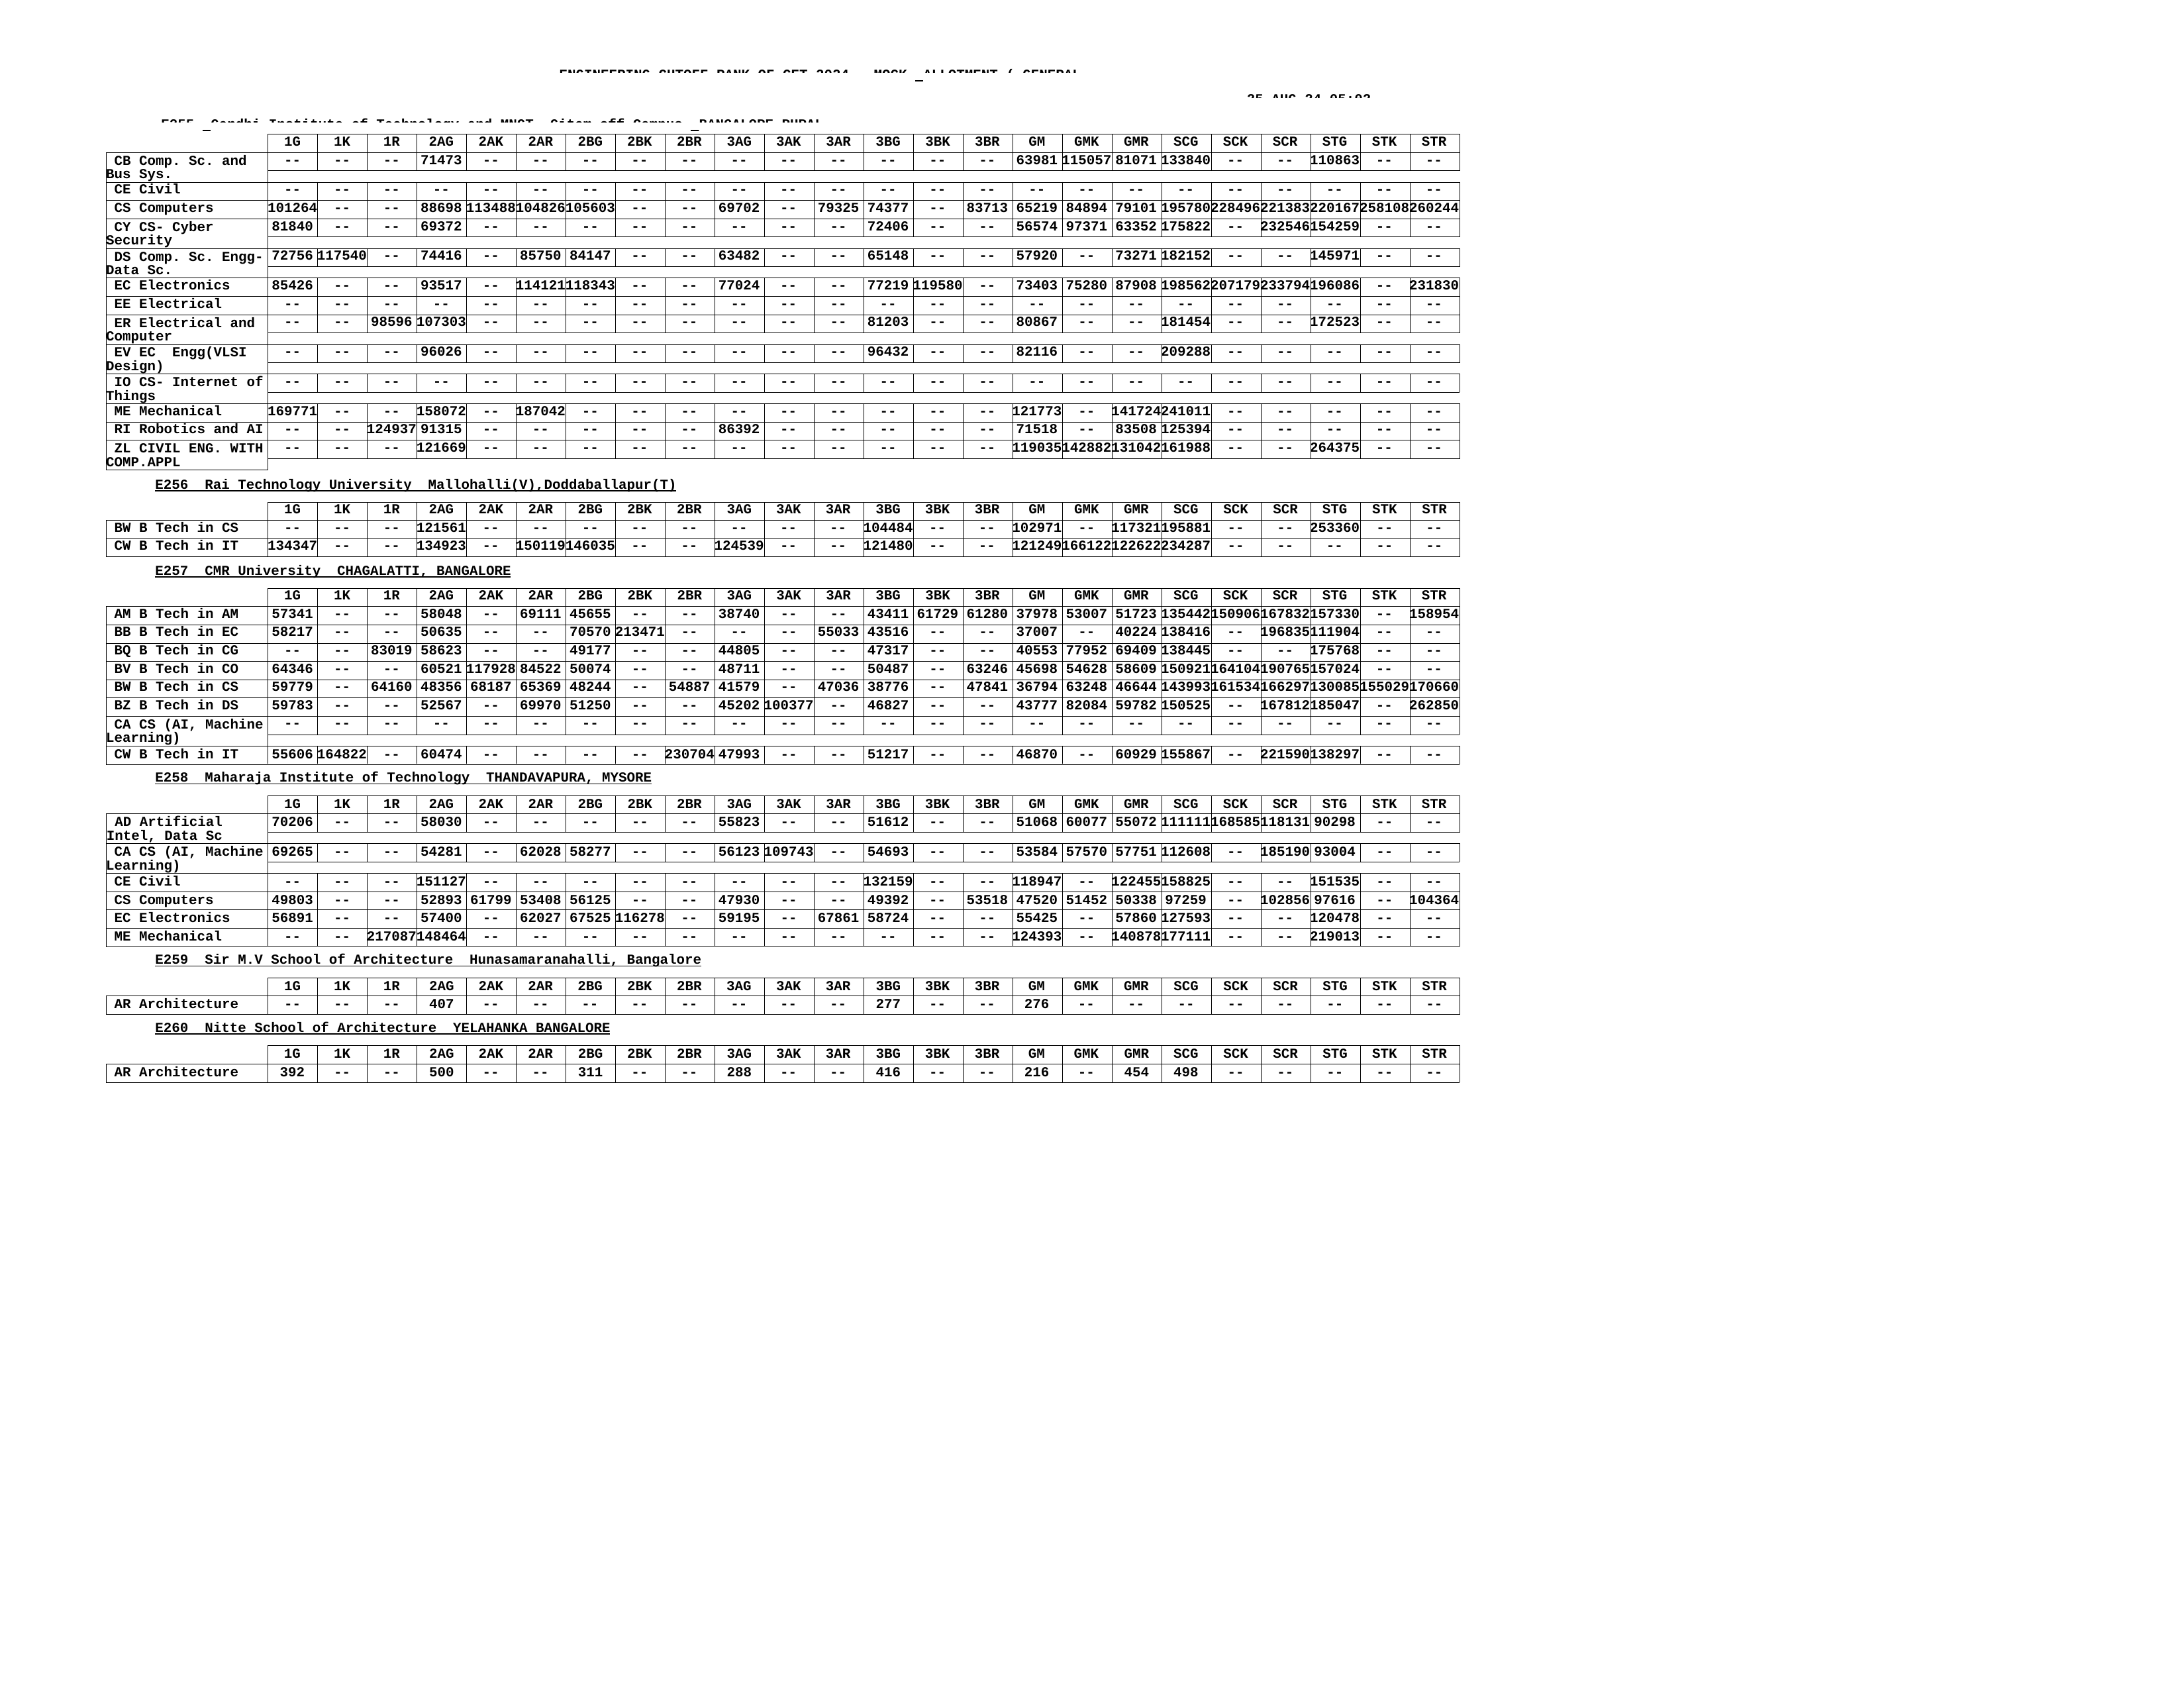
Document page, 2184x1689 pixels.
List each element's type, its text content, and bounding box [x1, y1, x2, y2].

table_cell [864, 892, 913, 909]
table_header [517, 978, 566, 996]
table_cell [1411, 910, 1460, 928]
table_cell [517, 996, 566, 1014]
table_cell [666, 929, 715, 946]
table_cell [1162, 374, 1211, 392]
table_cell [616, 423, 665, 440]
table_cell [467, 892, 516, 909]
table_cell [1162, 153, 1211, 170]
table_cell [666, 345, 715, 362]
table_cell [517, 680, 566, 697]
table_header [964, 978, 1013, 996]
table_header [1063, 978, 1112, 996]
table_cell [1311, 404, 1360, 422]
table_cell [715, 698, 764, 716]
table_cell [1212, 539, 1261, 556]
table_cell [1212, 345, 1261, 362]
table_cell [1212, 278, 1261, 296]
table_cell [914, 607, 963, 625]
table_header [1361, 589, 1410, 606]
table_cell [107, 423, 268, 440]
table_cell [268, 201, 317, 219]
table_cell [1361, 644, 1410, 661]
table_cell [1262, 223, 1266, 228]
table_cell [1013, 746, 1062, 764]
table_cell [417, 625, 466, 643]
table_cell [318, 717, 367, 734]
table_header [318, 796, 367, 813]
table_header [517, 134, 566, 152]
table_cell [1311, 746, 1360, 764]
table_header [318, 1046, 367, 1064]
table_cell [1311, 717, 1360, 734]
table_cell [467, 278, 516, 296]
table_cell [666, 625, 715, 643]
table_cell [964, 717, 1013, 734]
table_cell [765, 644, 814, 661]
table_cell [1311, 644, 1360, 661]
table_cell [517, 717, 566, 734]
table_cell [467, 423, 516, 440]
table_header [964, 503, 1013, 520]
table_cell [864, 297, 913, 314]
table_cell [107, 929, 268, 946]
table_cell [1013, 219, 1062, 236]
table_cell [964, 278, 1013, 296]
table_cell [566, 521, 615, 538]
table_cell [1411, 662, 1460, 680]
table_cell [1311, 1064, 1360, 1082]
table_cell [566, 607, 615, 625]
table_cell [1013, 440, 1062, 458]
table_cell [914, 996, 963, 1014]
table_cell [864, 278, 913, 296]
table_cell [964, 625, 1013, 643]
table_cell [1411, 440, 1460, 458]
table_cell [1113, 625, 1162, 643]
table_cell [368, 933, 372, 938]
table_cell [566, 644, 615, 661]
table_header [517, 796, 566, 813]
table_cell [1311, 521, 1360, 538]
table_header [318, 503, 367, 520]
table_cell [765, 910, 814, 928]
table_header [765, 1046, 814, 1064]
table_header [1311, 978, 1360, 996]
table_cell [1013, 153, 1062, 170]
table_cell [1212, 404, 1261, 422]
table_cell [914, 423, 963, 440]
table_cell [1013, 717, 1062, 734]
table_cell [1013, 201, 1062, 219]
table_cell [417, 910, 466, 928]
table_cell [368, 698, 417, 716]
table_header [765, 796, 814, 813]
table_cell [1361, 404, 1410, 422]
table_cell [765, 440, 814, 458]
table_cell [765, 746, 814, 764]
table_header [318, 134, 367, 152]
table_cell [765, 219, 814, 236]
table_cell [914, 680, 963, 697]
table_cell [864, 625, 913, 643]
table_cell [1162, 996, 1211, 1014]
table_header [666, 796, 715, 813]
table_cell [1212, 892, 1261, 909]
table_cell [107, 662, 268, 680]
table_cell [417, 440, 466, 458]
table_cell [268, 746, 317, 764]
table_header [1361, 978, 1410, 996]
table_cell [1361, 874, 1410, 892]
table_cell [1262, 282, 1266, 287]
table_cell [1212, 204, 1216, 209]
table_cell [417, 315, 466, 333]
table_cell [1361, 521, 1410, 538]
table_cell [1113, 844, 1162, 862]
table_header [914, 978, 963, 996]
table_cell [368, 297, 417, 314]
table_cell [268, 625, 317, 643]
text E257 CMR University CHAGALATTI, BANGALORE [155, 564, 1863, 579]
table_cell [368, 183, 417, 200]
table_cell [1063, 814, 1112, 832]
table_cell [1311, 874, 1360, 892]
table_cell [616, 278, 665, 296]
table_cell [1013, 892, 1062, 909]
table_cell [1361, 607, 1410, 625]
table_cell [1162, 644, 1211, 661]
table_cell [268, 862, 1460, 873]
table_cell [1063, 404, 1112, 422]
text E259 Sir M.V School of Architecture Hunasamaranahalli, Bangalore [155, 952, 1863, 968]
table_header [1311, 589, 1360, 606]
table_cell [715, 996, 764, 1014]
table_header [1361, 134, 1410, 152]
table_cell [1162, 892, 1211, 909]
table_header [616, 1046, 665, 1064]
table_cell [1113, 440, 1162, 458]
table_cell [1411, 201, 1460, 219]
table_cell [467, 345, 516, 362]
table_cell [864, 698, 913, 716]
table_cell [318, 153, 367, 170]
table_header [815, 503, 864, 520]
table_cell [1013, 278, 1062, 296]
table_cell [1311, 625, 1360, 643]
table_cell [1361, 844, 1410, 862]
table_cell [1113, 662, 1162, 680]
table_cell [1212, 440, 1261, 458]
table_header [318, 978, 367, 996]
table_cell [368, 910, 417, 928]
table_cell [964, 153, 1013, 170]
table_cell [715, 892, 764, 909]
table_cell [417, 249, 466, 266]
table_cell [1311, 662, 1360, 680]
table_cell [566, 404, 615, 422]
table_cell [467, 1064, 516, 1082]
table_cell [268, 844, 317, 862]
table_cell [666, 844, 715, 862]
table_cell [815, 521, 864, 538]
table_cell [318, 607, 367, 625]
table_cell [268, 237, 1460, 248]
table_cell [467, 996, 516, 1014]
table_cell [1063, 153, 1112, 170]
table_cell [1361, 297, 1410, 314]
text E256 Rai Technology University Mallohalli(V),Doddaballapur(T) [155, 478, 1863, 493]
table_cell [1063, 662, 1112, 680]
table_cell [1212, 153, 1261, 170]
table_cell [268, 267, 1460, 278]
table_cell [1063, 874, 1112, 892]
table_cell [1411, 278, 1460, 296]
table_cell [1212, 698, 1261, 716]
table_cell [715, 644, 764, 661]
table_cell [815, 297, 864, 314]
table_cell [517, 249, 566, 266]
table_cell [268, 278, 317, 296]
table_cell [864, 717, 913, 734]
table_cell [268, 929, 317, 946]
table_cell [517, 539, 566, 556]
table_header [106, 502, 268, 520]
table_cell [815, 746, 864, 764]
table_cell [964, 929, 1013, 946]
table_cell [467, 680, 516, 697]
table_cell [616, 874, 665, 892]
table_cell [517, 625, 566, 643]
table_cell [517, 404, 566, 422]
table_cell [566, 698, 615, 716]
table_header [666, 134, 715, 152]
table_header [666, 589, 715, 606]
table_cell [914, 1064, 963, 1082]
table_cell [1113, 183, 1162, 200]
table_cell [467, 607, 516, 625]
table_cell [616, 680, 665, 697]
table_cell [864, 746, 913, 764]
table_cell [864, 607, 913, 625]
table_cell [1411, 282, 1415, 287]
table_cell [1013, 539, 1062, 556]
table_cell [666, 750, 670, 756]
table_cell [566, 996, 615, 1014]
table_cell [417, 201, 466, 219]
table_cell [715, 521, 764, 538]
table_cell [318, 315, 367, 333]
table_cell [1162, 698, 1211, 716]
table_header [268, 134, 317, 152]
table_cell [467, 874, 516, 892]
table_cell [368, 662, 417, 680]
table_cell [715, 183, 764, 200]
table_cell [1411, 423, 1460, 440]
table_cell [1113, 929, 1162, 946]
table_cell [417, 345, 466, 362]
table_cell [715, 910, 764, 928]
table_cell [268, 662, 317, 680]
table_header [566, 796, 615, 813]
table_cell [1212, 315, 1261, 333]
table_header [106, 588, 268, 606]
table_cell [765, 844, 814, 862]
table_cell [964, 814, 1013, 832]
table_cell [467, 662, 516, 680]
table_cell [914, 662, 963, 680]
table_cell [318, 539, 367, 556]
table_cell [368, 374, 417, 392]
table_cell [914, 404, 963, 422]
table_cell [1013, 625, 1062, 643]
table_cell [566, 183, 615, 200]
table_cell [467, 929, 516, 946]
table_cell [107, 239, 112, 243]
text E258 Maharaja Institute of Technology THANDAVAPURA, MYSORE [155, 770, 1863, 786]
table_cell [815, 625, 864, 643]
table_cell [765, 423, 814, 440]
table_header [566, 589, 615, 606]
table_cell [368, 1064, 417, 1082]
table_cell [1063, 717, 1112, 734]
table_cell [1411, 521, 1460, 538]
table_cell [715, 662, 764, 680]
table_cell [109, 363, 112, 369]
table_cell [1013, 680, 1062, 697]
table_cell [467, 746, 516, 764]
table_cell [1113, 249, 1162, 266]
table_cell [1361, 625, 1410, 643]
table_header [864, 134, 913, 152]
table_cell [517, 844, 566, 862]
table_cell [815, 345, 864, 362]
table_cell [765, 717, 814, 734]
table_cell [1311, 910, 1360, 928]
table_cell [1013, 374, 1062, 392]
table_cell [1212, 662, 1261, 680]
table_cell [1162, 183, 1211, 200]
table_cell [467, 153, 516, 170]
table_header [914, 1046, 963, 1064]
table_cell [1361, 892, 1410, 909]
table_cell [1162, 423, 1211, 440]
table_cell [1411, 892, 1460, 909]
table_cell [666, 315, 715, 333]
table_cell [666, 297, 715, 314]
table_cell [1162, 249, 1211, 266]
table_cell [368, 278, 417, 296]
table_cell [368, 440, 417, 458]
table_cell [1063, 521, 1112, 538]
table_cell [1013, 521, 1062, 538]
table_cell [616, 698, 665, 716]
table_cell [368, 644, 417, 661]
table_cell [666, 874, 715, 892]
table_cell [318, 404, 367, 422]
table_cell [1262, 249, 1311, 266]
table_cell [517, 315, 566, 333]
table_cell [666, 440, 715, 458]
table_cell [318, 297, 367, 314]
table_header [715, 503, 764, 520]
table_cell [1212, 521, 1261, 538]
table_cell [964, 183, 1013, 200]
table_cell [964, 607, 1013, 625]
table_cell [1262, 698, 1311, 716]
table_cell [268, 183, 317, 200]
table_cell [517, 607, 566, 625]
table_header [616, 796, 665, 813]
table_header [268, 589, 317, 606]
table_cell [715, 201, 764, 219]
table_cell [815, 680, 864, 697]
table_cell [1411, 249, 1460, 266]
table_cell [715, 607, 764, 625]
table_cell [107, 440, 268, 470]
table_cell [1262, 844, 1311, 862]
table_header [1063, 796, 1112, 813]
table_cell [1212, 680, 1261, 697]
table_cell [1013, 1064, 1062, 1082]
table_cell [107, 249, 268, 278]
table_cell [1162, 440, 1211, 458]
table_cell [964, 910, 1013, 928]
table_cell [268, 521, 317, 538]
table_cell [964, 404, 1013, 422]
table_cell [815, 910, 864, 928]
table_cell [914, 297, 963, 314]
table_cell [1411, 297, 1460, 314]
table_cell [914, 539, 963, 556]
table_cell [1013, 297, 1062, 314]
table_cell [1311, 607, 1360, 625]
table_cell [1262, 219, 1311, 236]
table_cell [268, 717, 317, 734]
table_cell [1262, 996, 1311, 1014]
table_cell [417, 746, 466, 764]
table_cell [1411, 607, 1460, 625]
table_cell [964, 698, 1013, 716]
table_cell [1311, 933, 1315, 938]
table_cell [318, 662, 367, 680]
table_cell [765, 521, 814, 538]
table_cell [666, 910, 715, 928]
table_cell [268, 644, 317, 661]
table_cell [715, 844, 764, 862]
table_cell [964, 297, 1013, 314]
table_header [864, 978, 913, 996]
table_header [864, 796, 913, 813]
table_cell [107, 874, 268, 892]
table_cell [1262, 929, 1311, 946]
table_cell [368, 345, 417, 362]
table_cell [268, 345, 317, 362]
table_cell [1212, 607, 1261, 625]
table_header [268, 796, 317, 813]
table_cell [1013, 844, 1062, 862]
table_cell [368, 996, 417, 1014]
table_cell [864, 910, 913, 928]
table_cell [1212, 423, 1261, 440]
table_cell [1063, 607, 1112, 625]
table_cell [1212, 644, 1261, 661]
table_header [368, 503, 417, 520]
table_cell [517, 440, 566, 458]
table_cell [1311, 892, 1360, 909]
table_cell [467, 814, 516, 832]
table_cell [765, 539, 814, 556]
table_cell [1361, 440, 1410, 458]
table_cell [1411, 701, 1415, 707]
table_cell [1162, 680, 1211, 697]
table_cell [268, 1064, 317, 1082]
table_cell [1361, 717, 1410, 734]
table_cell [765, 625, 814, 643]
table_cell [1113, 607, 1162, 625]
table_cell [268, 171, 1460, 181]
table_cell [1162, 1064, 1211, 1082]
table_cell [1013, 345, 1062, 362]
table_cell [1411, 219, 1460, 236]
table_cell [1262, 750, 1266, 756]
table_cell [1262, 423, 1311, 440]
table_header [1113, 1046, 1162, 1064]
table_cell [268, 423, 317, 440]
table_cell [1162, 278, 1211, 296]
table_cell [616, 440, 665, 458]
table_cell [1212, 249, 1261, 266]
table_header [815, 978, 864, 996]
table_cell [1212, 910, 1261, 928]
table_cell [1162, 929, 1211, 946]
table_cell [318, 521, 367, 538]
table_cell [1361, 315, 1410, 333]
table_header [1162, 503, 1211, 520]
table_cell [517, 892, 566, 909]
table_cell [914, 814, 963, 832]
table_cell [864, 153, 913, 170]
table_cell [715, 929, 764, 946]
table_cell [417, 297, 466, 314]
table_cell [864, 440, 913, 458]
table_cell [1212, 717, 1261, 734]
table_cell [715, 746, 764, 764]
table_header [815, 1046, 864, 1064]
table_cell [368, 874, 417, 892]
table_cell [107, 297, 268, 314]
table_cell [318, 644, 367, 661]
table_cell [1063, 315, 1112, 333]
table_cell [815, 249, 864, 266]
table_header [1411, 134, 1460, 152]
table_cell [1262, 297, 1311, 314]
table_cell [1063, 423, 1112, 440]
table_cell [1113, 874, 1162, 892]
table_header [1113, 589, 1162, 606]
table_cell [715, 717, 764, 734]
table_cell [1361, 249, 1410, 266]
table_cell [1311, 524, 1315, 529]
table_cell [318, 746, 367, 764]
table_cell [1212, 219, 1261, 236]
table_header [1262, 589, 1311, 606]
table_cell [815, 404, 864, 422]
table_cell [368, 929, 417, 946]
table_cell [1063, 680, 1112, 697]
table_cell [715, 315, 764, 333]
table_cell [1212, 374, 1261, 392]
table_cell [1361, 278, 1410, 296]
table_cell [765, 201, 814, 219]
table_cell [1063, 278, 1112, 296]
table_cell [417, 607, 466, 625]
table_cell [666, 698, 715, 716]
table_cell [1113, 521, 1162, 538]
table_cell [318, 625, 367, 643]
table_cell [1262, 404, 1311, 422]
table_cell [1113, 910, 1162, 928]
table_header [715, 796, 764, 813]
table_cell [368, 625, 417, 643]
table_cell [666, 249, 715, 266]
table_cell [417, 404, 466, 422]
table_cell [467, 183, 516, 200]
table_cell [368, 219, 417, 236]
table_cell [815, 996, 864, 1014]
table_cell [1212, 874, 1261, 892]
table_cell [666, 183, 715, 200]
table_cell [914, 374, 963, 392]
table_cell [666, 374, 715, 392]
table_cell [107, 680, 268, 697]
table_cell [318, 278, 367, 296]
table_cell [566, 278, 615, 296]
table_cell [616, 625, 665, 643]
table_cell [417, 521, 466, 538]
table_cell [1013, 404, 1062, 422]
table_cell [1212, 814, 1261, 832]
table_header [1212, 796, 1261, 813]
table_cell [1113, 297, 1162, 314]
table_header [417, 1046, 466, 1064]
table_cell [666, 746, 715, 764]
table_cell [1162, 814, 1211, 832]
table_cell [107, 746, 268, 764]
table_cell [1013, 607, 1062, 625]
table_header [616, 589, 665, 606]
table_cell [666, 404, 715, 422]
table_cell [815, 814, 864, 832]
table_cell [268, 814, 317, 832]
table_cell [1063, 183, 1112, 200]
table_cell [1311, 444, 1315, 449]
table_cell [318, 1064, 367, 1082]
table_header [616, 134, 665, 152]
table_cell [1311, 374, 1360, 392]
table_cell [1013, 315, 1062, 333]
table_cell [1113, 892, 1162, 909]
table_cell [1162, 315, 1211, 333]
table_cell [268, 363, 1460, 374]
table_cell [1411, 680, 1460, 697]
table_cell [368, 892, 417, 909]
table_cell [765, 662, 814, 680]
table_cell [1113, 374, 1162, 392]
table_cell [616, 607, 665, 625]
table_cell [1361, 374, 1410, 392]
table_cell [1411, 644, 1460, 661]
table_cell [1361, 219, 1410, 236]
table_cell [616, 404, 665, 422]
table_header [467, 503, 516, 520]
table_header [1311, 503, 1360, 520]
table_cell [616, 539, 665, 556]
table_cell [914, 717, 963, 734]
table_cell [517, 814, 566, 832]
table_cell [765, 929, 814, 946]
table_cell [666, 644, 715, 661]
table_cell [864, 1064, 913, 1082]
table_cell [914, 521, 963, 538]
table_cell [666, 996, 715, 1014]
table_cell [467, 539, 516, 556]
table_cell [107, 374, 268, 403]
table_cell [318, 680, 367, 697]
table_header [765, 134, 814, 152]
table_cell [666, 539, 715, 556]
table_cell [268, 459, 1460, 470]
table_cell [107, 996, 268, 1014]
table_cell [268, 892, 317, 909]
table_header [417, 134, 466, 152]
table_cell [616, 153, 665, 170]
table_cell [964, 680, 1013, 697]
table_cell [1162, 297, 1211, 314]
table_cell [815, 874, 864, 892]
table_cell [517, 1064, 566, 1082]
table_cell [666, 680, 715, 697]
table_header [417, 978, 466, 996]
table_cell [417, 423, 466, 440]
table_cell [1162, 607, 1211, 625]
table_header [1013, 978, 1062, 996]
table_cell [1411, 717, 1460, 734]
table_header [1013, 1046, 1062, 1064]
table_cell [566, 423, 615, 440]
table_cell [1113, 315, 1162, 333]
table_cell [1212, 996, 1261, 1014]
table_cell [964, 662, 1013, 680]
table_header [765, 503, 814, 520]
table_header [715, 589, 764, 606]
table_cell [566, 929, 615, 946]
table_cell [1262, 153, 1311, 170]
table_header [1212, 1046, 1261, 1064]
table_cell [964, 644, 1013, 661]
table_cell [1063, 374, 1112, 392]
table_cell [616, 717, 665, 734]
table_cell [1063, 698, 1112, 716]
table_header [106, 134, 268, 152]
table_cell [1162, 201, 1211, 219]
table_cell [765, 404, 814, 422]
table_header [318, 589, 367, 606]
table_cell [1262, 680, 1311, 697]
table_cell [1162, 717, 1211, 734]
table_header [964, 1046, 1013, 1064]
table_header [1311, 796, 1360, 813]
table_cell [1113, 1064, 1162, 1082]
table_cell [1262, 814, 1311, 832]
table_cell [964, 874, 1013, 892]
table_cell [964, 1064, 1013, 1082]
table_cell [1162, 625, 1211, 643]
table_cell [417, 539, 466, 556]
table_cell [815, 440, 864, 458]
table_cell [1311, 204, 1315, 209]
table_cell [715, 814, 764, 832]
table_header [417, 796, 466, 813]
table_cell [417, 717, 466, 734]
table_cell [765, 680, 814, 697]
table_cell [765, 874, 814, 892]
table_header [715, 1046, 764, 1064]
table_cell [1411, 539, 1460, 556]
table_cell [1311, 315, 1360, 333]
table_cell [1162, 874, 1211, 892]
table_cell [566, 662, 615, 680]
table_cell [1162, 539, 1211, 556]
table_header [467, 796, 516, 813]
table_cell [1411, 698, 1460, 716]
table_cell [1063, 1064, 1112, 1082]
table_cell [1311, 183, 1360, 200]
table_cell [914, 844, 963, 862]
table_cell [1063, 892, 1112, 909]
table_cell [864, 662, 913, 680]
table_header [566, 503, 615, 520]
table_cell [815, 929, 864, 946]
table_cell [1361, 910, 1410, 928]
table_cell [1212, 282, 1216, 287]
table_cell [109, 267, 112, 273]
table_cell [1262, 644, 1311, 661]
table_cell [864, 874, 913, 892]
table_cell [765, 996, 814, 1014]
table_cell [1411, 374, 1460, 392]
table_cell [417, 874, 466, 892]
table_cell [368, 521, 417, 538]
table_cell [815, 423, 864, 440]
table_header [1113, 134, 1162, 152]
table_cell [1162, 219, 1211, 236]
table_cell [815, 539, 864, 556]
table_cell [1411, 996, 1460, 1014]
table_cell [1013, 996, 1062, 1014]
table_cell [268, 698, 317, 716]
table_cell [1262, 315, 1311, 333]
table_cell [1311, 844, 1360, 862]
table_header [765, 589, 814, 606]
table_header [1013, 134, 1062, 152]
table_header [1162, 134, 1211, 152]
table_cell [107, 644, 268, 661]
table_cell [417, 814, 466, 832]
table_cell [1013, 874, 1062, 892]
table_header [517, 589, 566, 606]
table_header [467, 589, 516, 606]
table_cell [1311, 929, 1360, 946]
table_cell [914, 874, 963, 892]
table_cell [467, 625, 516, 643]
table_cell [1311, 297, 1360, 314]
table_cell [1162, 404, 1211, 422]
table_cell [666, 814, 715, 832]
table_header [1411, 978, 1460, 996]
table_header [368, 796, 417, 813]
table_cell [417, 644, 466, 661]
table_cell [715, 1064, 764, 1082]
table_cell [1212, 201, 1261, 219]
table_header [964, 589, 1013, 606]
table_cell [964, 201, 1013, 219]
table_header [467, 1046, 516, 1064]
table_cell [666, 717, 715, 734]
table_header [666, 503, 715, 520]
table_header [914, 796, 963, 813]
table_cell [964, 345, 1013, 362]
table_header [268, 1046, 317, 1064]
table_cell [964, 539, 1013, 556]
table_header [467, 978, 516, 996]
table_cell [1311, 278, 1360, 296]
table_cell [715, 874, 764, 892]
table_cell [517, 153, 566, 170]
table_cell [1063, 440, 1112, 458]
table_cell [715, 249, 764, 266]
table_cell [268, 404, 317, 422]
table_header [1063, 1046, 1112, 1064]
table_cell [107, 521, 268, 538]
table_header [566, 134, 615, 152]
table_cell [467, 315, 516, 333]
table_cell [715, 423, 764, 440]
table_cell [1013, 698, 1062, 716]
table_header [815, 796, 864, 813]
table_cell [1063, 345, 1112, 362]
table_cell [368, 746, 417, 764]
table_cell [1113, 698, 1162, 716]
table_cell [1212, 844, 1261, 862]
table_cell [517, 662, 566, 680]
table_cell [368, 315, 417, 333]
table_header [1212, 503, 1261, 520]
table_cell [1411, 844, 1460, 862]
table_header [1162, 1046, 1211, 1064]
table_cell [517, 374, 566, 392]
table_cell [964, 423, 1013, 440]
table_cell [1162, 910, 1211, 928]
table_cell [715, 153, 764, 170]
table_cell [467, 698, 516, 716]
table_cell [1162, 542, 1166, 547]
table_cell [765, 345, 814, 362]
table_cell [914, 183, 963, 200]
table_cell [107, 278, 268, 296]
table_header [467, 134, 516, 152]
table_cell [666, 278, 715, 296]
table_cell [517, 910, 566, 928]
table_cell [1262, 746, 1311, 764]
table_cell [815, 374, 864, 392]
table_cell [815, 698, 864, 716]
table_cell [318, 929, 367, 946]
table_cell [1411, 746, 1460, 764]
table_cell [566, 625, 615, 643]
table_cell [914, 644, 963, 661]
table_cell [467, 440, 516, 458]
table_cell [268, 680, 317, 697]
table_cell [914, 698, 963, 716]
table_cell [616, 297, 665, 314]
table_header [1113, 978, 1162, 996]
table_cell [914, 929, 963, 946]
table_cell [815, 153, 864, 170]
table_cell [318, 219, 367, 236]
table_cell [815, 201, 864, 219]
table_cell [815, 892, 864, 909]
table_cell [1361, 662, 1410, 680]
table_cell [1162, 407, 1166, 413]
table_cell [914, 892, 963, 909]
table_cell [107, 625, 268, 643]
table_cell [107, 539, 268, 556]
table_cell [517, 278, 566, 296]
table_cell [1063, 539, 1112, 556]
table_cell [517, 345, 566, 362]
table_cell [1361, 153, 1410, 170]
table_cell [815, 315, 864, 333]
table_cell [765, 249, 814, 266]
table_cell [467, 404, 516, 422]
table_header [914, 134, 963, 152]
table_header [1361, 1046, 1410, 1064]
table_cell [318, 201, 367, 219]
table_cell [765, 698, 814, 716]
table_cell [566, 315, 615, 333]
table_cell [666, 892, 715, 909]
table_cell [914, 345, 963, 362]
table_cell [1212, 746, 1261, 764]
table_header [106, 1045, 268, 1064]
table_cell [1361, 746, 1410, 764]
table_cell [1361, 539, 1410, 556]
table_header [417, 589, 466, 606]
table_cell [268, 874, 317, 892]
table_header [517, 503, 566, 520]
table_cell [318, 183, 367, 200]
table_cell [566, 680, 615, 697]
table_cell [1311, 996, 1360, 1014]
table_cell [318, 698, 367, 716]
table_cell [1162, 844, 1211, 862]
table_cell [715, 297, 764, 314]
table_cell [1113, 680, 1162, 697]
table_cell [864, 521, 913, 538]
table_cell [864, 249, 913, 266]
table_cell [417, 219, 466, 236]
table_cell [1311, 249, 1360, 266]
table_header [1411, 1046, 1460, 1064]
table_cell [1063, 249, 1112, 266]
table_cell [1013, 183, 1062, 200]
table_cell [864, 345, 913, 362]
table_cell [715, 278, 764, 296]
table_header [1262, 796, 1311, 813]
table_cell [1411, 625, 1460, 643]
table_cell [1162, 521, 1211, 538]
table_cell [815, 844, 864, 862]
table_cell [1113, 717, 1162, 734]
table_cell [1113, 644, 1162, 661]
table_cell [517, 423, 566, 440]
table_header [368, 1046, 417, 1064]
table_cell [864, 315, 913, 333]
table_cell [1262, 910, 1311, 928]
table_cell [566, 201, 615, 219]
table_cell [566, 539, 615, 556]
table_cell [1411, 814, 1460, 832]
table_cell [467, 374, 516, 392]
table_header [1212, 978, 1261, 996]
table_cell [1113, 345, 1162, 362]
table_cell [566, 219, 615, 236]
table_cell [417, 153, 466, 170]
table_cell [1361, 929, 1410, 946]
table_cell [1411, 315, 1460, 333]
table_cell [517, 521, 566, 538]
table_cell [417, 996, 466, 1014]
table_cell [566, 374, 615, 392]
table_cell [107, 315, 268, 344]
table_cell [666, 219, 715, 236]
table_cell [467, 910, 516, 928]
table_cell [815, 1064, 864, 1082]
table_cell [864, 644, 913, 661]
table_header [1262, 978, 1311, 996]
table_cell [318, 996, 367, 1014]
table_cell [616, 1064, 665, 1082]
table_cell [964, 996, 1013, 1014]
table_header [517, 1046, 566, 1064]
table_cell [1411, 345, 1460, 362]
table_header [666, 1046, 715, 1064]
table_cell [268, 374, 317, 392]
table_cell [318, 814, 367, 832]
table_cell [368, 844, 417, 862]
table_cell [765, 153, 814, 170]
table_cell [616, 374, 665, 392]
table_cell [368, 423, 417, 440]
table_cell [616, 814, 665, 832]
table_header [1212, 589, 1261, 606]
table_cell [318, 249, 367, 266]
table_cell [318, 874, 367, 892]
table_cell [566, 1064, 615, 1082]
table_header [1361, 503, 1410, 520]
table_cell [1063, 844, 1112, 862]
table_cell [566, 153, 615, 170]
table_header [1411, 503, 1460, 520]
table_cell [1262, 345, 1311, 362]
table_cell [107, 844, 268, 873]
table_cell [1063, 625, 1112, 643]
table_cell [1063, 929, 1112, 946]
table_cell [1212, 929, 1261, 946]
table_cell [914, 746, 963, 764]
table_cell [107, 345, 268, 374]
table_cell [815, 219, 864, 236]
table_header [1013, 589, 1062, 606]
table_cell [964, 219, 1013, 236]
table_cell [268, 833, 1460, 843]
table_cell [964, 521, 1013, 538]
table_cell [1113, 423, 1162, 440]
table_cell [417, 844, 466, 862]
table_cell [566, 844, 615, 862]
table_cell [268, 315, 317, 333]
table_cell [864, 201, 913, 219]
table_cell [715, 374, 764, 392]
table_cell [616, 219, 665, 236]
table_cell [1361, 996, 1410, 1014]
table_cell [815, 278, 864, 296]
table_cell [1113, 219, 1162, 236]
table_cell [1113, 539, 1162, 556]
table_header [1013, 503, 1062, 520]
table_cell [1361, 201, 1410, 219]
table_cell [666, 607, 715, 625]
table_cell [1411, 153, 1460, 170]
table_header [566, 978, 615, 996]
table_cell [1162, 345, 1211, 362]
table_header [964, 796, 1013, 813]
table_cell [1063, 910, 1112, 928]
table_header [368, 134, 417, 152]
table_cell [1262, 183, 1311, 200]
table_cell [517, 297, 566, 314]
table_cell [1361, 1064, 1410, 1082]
text E260 Nitte School of Architecture YELAHANKA BANGALORE [155, 1021, 1863, 1036]
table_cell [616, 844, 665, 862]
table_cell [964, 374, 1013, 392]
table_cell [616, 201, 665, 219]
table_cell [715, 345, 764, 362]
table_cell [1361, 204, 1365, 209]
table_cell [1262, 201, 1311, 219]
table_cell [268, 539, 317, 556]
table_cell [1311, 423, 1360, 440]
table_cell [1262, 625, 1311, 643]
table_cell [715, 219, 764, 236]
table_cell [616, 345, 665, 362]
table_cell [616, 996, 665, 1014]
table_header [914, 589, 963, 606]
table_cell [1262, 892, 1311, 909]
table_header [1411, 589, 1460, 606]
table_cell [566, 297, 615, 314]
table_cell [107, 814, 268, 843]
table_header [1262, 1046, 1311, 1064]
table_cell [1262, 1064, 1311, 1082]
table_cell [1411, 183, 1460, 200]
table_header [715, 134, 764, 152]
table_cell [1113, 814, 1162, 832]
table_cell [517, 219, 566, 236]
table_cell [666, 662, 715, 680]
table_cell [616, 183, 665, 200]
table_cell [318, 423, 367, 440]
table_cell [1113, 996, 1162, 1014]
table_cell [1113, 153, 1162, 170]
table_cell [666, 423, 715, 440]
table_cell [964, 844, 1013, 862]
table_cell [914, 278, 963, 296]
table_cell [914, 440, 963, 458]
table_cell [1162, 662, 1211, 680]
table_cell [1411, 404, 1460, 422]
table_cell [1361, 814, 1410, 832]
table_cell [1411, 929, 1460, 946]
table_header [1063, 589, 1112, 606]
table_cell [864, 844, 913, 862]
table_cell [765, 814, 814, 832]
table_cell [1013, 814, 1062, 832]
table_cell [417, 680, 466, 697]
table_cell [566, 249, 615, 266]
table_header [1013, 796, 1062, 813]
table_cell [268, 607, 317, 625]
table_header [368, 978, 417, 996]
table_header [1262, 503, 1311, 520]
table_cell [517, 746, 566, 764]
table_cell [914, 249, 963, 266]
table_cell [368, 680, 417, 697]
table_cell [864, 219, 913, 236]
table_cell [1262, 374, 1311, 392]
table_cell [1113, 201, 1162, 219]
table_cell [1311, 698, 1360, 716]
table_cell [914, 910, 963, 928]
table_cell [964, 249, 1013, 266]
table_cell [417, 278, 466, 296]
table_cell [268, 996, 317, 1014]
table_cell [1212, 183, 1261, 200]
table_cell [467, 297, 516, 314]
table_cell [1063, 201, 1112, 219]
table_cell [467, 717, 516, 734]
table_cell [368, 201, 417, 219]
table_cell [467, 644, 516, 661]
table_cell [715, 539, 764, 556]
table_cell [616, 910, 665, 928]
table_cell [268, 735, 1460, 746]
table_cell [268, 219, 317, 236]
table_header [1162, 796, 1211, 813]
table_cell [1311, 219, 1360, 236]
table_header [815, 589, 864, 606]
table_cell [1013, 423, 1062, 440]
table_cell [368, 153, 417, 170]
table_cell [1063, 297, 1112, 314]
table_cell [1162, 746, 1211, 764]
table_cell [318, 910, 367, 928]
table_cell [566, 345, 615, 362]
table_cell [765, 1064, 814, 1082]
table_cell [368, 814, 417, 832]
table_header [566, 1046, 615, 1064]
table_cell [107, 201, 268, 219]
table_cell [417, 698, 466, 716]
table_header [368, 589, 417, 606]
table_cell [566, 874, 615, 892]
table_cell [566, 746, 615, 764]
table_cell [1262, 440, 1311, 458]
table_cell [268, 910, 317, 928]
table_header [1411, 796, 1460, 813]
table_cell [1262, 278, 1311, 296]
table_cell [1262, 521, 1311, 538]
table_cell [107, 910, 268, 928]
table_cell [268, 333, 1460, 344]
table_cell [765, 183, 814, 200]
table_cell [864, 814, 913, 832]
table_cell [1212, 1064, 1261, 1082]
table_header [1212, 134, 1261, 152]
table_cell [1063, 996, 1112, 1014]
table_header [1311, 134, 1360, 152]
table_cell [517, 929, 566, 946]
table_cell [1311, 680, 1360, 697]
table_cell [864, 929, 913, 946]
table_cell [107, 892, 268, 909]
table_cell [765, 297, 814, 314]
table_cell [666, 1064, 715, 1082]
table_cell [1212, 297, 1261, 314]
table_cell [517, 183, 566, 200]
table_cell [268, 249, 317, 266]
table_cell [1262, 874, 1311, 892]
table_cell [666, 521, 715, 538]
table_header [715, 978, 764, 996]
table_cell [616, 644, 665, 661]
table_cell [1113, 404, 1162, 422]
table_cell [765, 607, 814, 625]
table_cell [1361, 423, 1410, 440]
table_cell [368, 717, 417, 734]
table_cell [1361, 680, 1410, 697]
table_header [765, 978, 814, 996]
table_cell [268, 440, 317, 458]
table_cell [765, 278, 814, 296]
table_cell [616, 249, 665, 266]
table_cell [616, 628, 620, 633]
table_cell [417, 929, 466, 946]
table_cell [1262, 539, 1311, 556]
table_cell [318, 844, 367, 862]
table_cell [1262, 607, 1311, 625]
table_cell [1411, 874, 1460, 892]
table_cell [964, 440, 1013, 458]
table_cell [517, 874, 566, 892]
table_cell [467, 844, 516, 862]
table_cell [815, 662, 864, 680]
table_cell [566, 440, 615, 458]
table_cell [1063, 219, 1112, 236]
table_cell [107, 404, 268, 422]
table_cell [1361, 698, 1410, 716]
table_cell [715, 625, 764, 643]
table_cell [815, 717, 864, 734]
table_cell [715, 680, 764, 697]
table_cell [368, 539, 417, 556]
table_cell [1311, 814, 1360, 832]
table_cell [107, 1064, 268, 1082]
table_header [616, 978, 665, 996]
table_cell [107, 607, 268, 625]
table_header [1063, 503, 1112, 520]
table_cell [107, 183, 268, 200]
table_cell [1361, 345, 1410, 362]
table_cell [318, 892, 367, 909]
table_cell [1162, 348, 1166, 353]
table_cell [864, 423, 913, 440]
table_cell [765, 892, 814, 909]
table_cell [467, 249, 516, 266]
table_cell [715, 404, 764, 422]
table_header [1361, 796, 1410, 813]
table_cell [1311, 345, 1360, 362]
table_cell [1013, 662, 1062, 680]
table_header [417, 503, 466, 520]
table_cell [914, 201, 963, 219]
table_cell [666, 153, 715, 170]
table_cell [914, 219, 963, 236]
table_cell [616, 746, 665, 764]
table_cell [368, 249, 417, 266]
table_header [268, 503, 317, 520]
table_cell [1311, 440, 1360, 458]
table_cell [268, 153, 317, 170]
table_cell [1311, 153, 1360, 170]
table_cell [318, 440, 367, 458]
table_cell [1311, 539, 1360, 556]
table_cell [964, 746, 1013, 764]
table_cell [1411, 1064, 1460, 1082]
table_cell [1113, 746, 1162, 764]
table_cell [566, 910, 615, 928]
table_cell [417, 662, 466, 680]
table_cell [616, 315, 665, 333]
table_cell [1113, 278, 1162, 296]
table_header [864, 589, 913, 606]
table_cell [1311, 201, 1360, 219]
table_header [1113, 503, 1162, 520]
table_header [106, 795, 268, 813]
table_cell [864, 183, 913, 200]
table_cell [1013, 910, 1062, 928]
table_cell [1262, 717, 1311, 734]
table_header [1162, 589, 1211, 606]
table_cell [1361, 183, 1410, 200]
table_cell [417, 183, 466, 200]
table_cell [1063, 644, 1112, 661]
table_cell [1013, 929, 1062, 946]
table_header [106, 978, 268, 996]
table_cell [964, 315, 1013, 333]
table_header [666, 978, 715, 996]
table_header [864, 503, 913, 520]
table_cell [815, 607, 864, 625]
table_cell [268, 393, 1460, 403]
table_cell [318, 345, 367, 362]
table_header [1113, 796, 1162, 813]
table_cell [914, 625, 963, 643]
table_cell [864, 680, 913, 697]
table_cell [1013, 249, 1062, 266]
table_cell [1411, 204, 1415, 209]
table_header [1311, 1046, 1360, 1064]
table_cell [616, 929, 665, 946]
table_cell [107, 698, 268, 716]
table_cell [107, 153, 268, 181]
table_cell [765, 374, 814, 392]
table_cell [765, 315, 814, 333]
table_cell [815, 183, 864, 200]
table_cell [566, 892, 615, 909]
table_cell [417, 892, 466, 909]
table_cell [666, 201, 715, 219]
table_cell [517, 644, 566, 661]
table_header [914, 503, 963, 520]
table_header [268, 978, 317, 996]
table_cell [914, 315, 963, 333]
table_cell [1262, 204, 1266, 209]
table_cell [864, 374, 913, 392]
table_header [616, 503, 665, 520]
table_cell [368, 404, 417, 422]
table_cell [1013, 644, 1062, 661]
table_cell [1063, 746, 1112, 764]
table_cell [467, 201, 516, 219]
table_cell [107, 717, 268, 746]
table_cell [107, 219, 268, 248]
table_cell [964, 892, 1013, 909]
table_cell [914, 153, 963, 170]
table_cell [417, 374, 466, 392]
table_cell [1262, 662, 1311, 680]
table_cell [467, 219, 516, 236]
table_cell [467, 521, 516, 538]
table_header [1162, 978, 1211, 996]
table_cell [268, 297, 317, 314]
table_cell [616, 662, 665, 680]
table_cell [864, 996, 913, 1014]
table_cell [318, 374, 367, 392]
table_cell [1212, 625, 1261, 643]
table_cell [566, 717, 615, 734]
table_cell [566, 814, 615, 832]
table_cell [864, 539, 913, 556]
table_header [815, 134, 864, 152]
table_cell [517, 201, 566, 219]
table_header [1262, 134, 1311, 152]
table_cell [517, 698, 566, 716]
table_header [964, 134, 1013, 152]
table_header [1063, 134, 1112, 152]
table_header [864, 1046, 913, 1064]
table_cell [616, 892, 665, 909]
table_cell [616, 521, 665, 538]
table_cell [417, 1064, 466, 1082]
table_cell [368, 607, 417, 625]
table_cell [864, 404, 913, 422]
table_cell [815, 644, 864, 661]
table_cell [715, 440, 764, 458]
